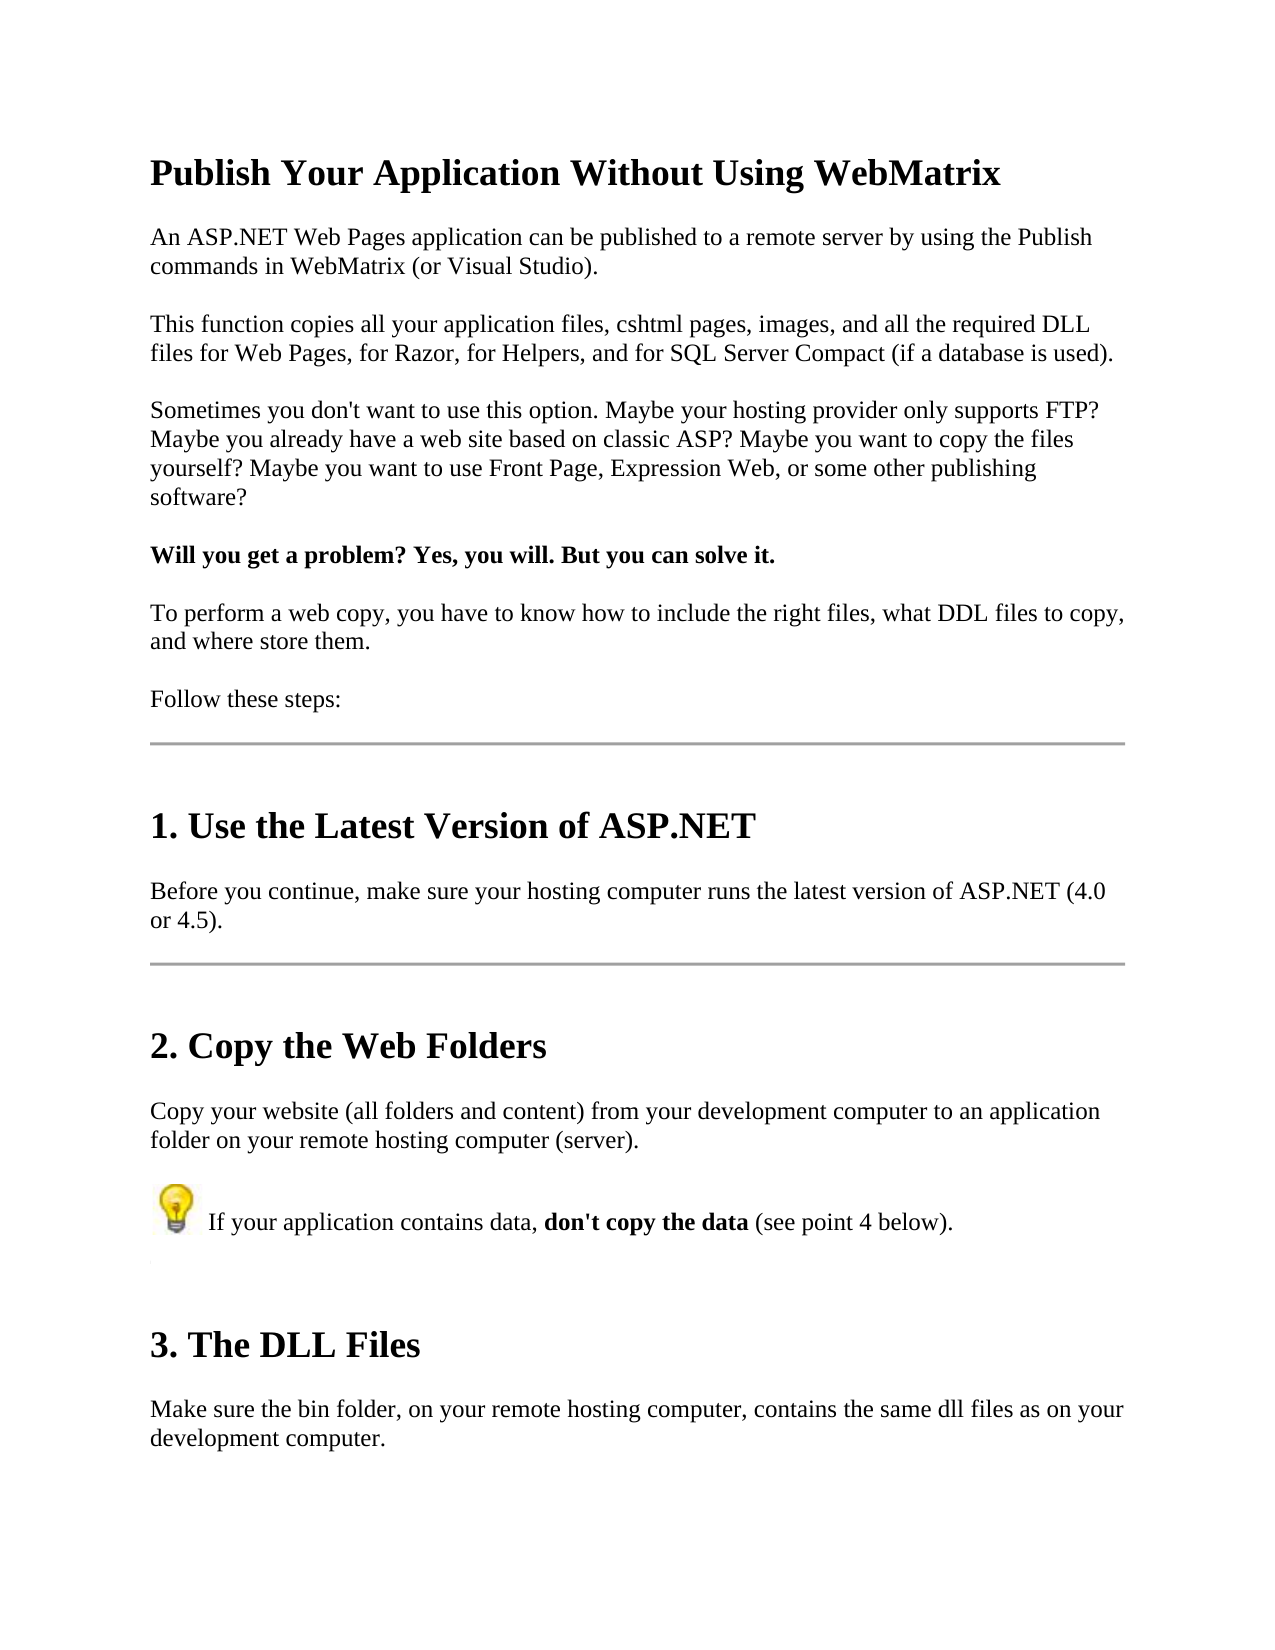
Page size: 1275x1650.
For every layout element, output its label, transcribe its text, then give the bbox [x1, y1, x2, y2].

subtitle 1. Use the Latest Version of ASP.NET [150, 804, 1125, 847]
text An ASP.NET Web Pages application can be published to a remote server by using the Publish commands in WebMatrix (or Visual Studio). [150, 222, 1125, 280]
picture [152, 1184, 203, 1235]
text This function copies all your application files, cshtml pages, images, and all the required DLL files for Web Pages, for Razor, for Helpers, and for SQL Server Compact (if a database is used). [150, 309, 1125, 366]
text Sometimes you don't want to use this option. Maybe your hosting provider only supports FTP? Maybe you already have a web site based on classic ASP? Maybe you want to copy the files yourself? Maybe you want to use Front Page, Expression Web, or some other publishing software? [150, 396, 1125, 511]
text Make sure the bin folder, on your remote hosting computer, contains the same dll files as on your development computer. [150, 1394, 1125, 1452]
text Before you continue, make sure your hosting computer runs the latest version of ASP.NET (4.0 or 4.5). [150, 876, 1125, 933]
subtitle Publish Your Application Without Using WebMatrix [150, 150, 1125, 193]
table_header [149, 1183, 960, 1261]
text To perform a web copy, you have to know how to include the right files, what DDL files to copy, and where store them. [150, 598, 1125, 655]
subtitle 3. The DLL Files [150, 1322, 1125, 1365]
text Will you get a problem? Yes, you will. But you can solve it. [150, 540, 1125, 568]
text Follow these steps: [150, 684, 1125, 713]
subtitle 2. Copy the Web Folders [150, 1024, 1125, 1067]
text Copy your website (all folders and content) from your development computer to an application folder on your remote hosting computer (server). [150, 1096, 1125, 1154]
